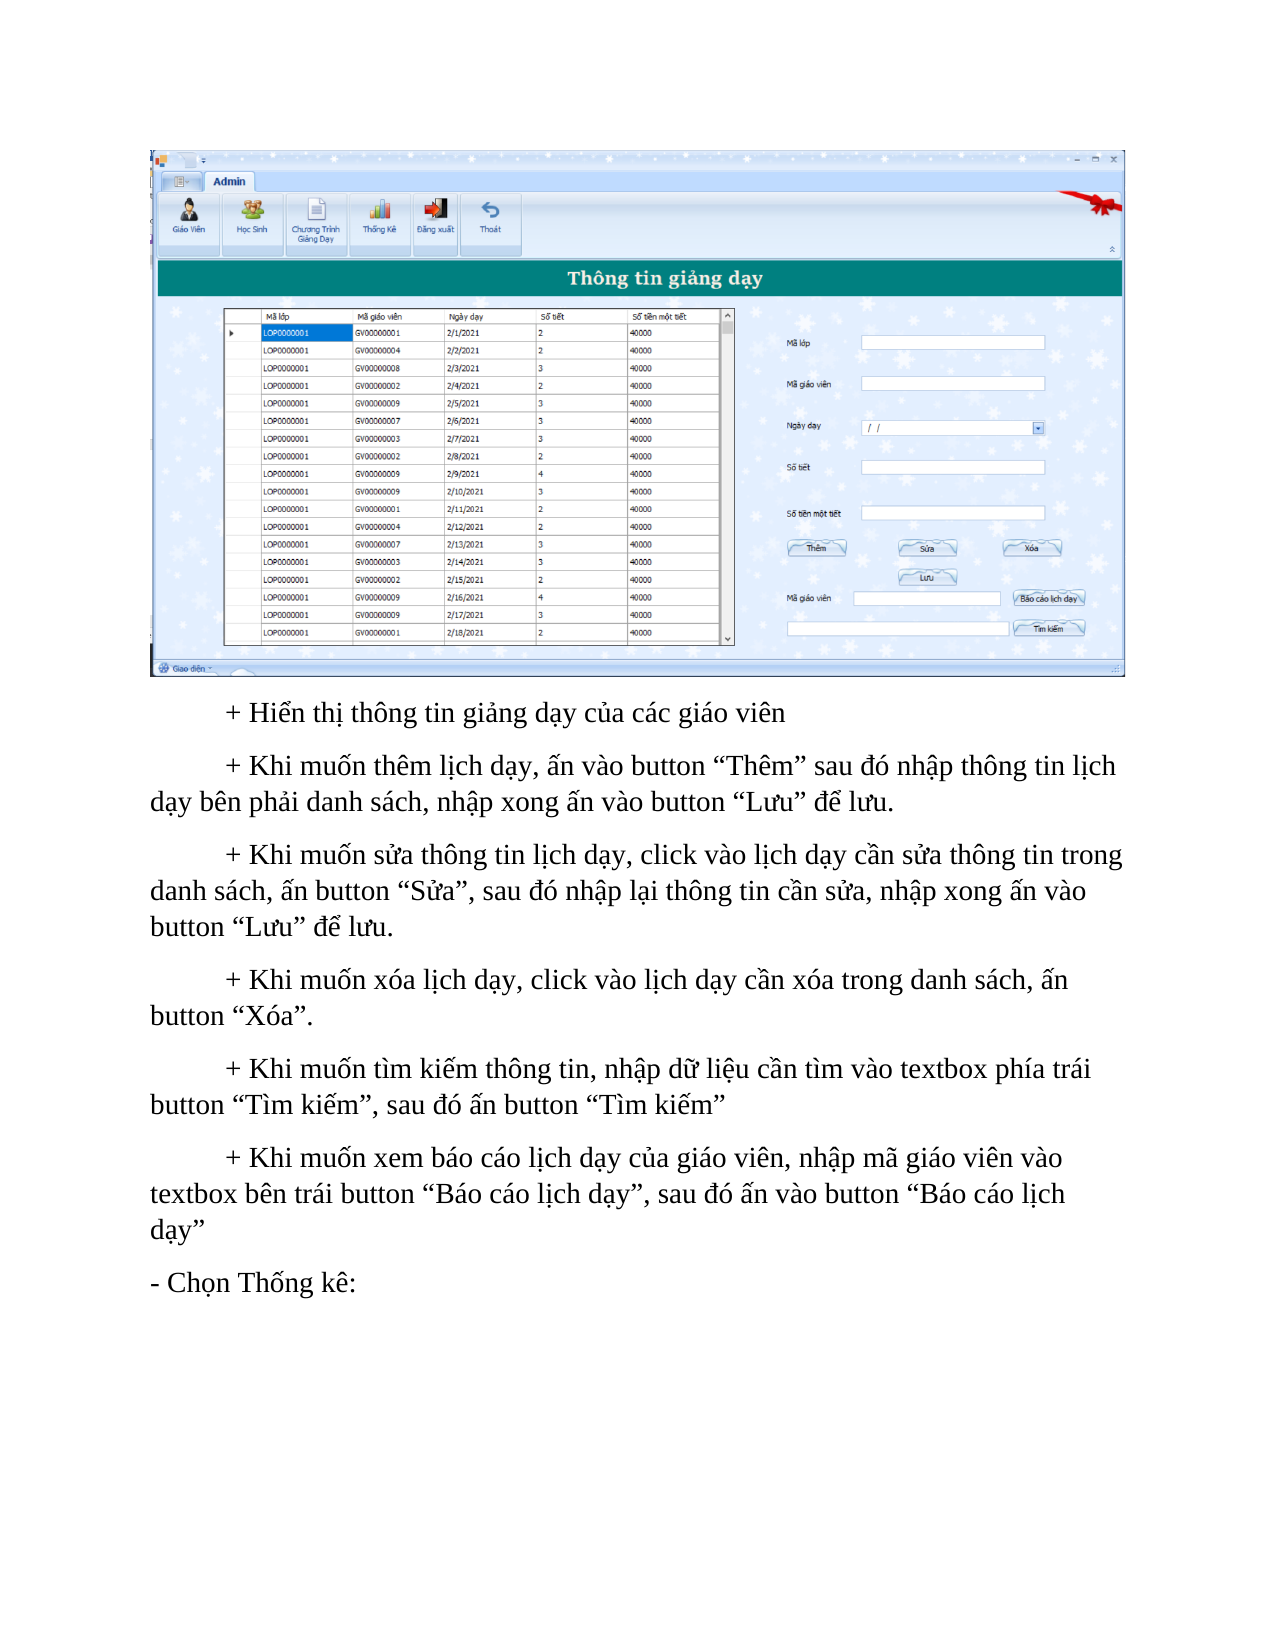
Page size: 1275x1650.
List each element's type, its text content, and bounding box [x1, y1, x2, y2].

text - Chọn Thống kê: [150, 1265, 1125, 1298]
text + Khi muốn xem báo cáo lịch dạy của giáo viên, nhập mã giáo viên vào textbox bên trái button “Báo cáo lịch dạy”, sau đó ấn vào button “Báo cáo lịch dạy” [150, 1140, 1125, 1246]
text + Khi muốn xóa lịch dạy, click vào lịch dạy cần xóa trong danh sách, ấn button “Xóa”. [150, 962, 1125, 1032]
text + Khi muốn tìm kiếm thông tin, nhập dữ liệu cần tìm vào textbox phía trái button “Tìm kiếm”, sau đó ấn button “Tìm kiếm” [150, 1051, 1125, 1121]
text + Khi muốn sửa thông tin lịch dạy, click vào lịch dạy cần sửa thông tin trong danh sách, ấn button “Sửa”, sau đó nhập lại thông tin cần sửa, nhập xong ấn vào button “Lưu” để lưu. [150, 837, 1125, 943]
text + Hiển thị thông tin giảng dạy của các giáo viên [150, 695, 1125, 728]
text + Khi muốn thêm lịch dạy, ấn vào button “Thêm” sau đó nhập thông tin lịch dạy bên phải danh sách, nhập xong ấn vào button “Lưu” để lưu. [150, 748, 1125, 817]
picture [150, 150, 1125, 677]
